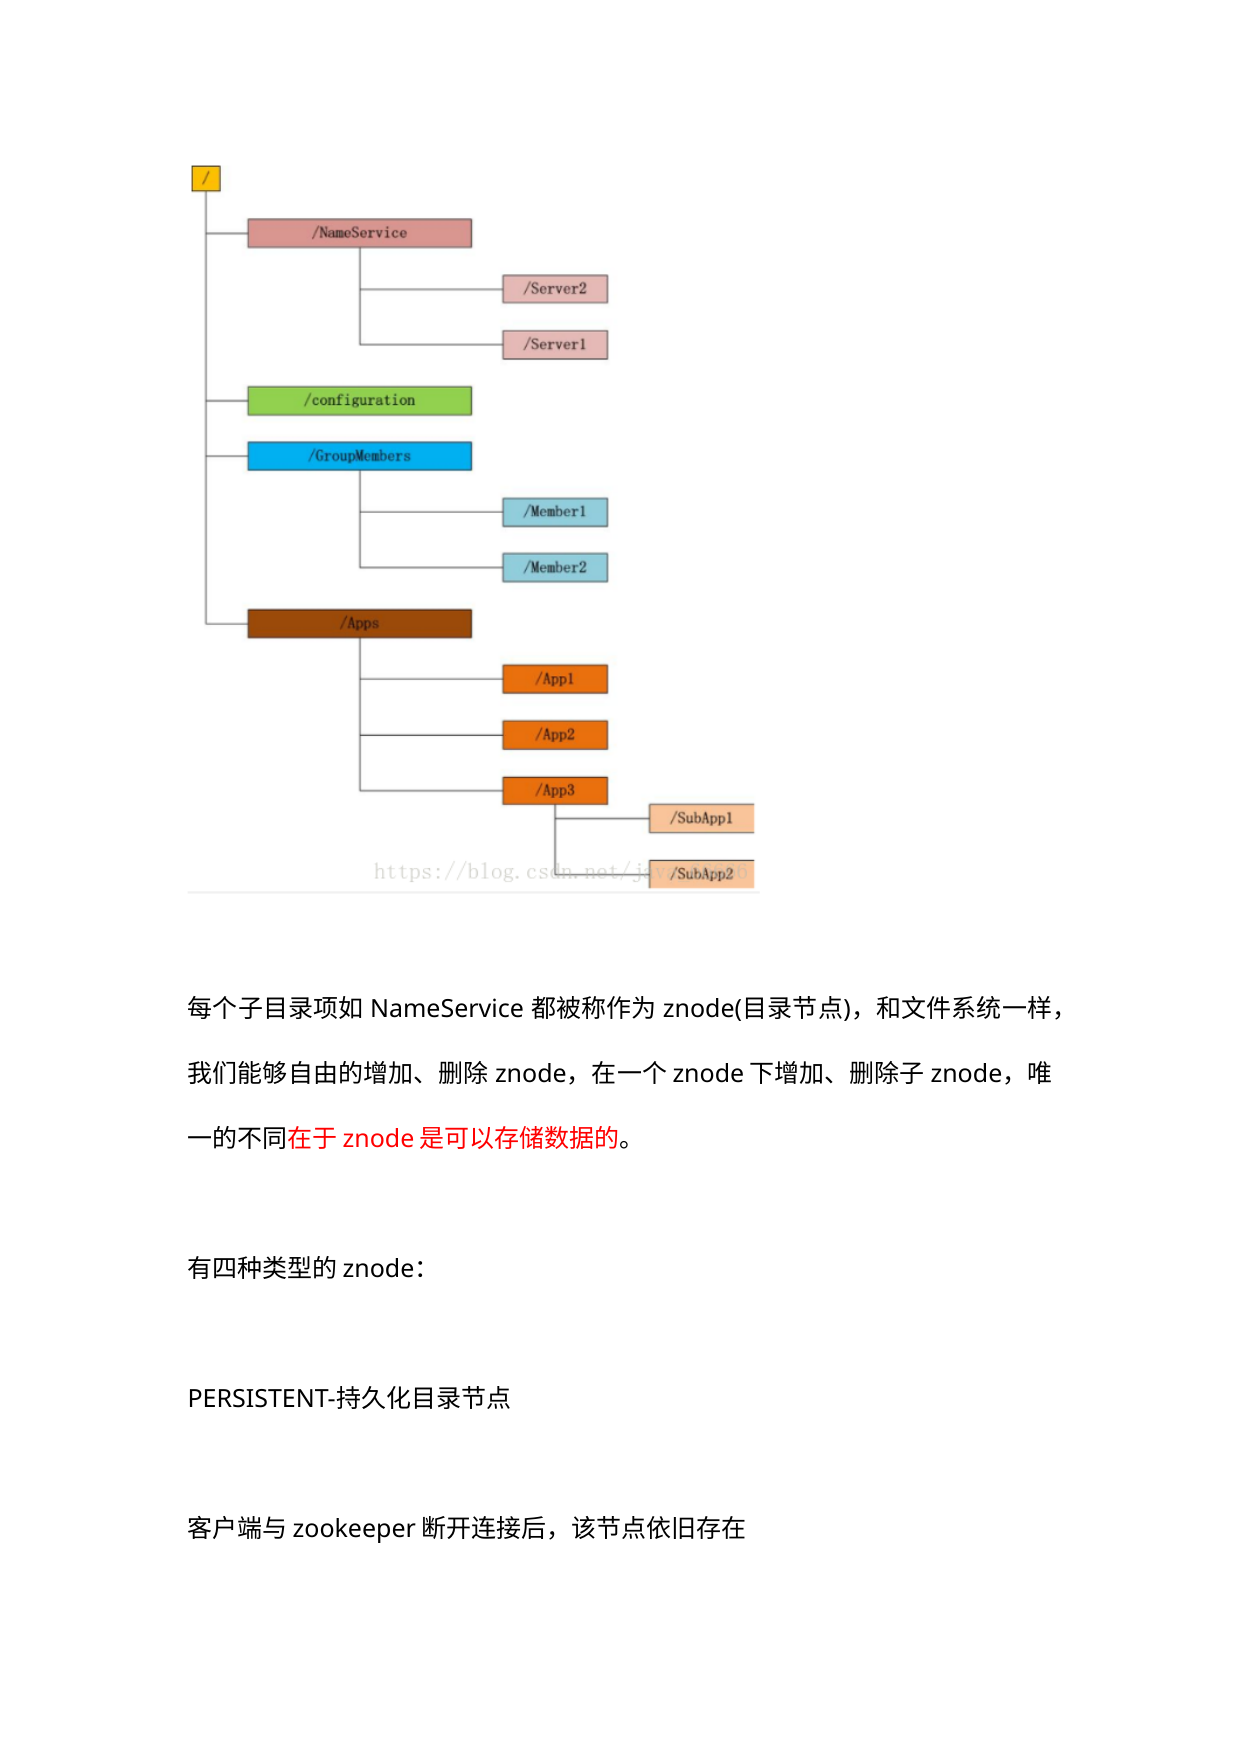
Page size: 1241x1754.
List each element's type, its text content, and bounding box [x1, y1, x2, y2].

text 客户端与zookeeper断开连接后，该节点依旧存在 [187, 1494, 1053, 1559]
text 每个子目录项如 NameService 都被称作为 znode(目录节点)，和文件系统一样，我们能够自由的增加、删除znode，在一个znode下增加、删除子znode，唯一的不同在于znode是可以存储数据的。 [187, 974, 1053, 1169]
text PERSISTENT-持久化目录节点 [187, 1364, 1053, 1429]
text 有四种类型的znode： [187, 1234, 1053, 1299]
picture [187, 162, 761, 895]
